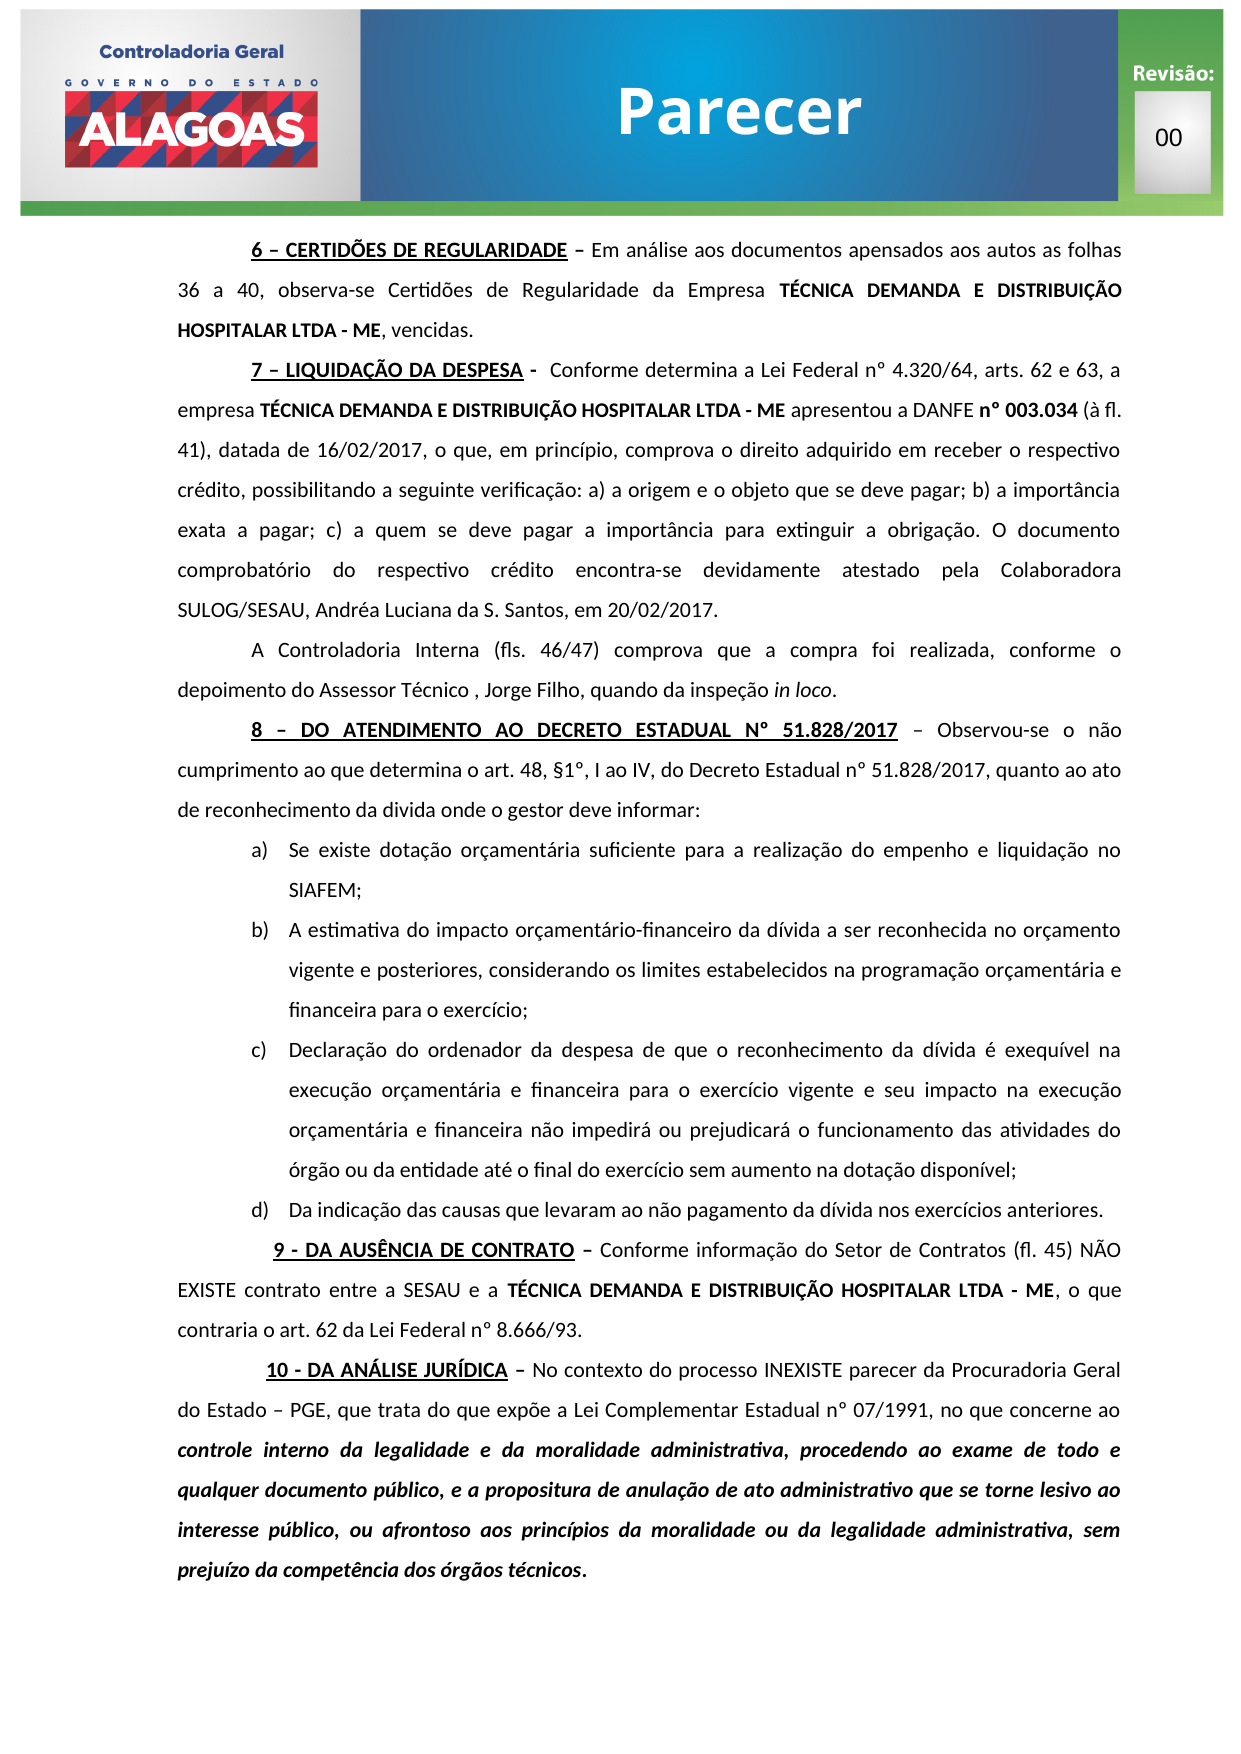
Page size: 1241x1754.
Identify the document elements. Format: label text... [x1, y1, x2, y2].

list A estimativa do impacto orçamentário-financeiro da dívida a ser reconhecida no orçamento vigente e posteriores, considerando os limites estabelecidos na programação orçamentária e financeira para o exercício; [251, 916, 1122, 1023]
text 6 – CERTIDÕES DE REGULARIDADE – Em análise aos documentos apensados aos autos as folhas 36 a 40, observa-se Certidões de Regularidade da Empresa TÉCNICA DEMANDA E DISTRIBUIÇÃO HOSPITALAR LTDA - ME, vencidas. [177, 236, 1122, 343]
text 7 – LIQUIDAÇÃO DA DESPESA - Conforme determina a Lei Federal nº 4.320/64, arts. 62 e 63, a empresa TÉCNICA DEMANDA E DISTRIBUIÇÃO HOSPITALAR LTDA - ME apresentou a DANFE nº 003.034 (à fl. 41), datada de 16/02/2017, o que, em princípio, comprova o direito adquirido em receber o respectivo crédito, possibilitando a seguinte verificação: a) a origem e o objeto que se deve pagar; b) a importância exata a pagar; c) a quem se deve pagar a importância para extinguir a obrigação. O documento comprobatório do respectivo crédito encontra-se devidamente atestado pela Colaboradora SULOG/SESAU, Andréa Luciana da S. Santos, em 20/02/2017. [177, 356, 1122, 623]
list Da indicação das causas que levaram ao não pagamento da dívida nos exercícios anteriores. [251, 1196, 1122, 1223]
text 9 - DA AUSÊNCIA DE CONTRATO – Conforme informação do Setor de Contratos (fl. 45) NÃO EXISTE contrato entre a SESAU e a TÉCNICA DEMANDA E DISTRIBUIÇÃO HOSPITALAR LTDA - ME, o que contraria o art. 62 da Lei Federal nº 8.666/93. [177, 1236, 1122, 1343]
text 8 – DO ATENDIMENTO AO DECRETO ESTADUAL Nº 51.828/2017 – Observou-se o não cumprimento ao que determina o art. 48, §1º, I ao IV, do Decreto Estadual nº 51.828/2017, quanto ao ato de reconhecimento da divida onde o gestor deve informar: [177, 716, 1122, 823]
picture [20, 9, 1224, 216]
text 10 - DA ANÁLISE JURÍDICA – No contexto do processo INEXISTE parecer da Procuradoria Geral do Estado – PGE, que trata do que expõe a Lei Complementar Estadual nº 07/1991, no que concerne ao controle interno da legalidade e da moralidade administrativa, procedendo ao exame de todo e qualquer documento público, e a propositura de anulação de ato administrativo que se torne lesivo ao interesse público, ou afrontoso aos princípios da moralidade ou da legalidade administrativa, sem prejuízo da competência dos órgãos técnicos. [177, 1356, 1122, 1583]
list Declaração do ordenador da despesa de que o reconhecimento da dívida é exequível na execução orçamentária e financeira para o exercício vigente e seu impacto na execução orçamentária e financeira não impedirá ou prejudicará o funcionamento das atividades do órgão ou da entidade até o final do exercício sem aumento na dotação disponível; [251, 1036, 1122, 1183]
text A Controladoria Interna (fls. 46/47) comprova que a compra foi realizada, conforme o depoimento do Assessor Técnico , Jorge Filho, quando da inspeção in loco. [177, 636, 1122, 703]
list Se existe dotação orçamentária suficiente para a realização do empenho e liquidação no SIAFEM; [251, 836, 1122, 903]
